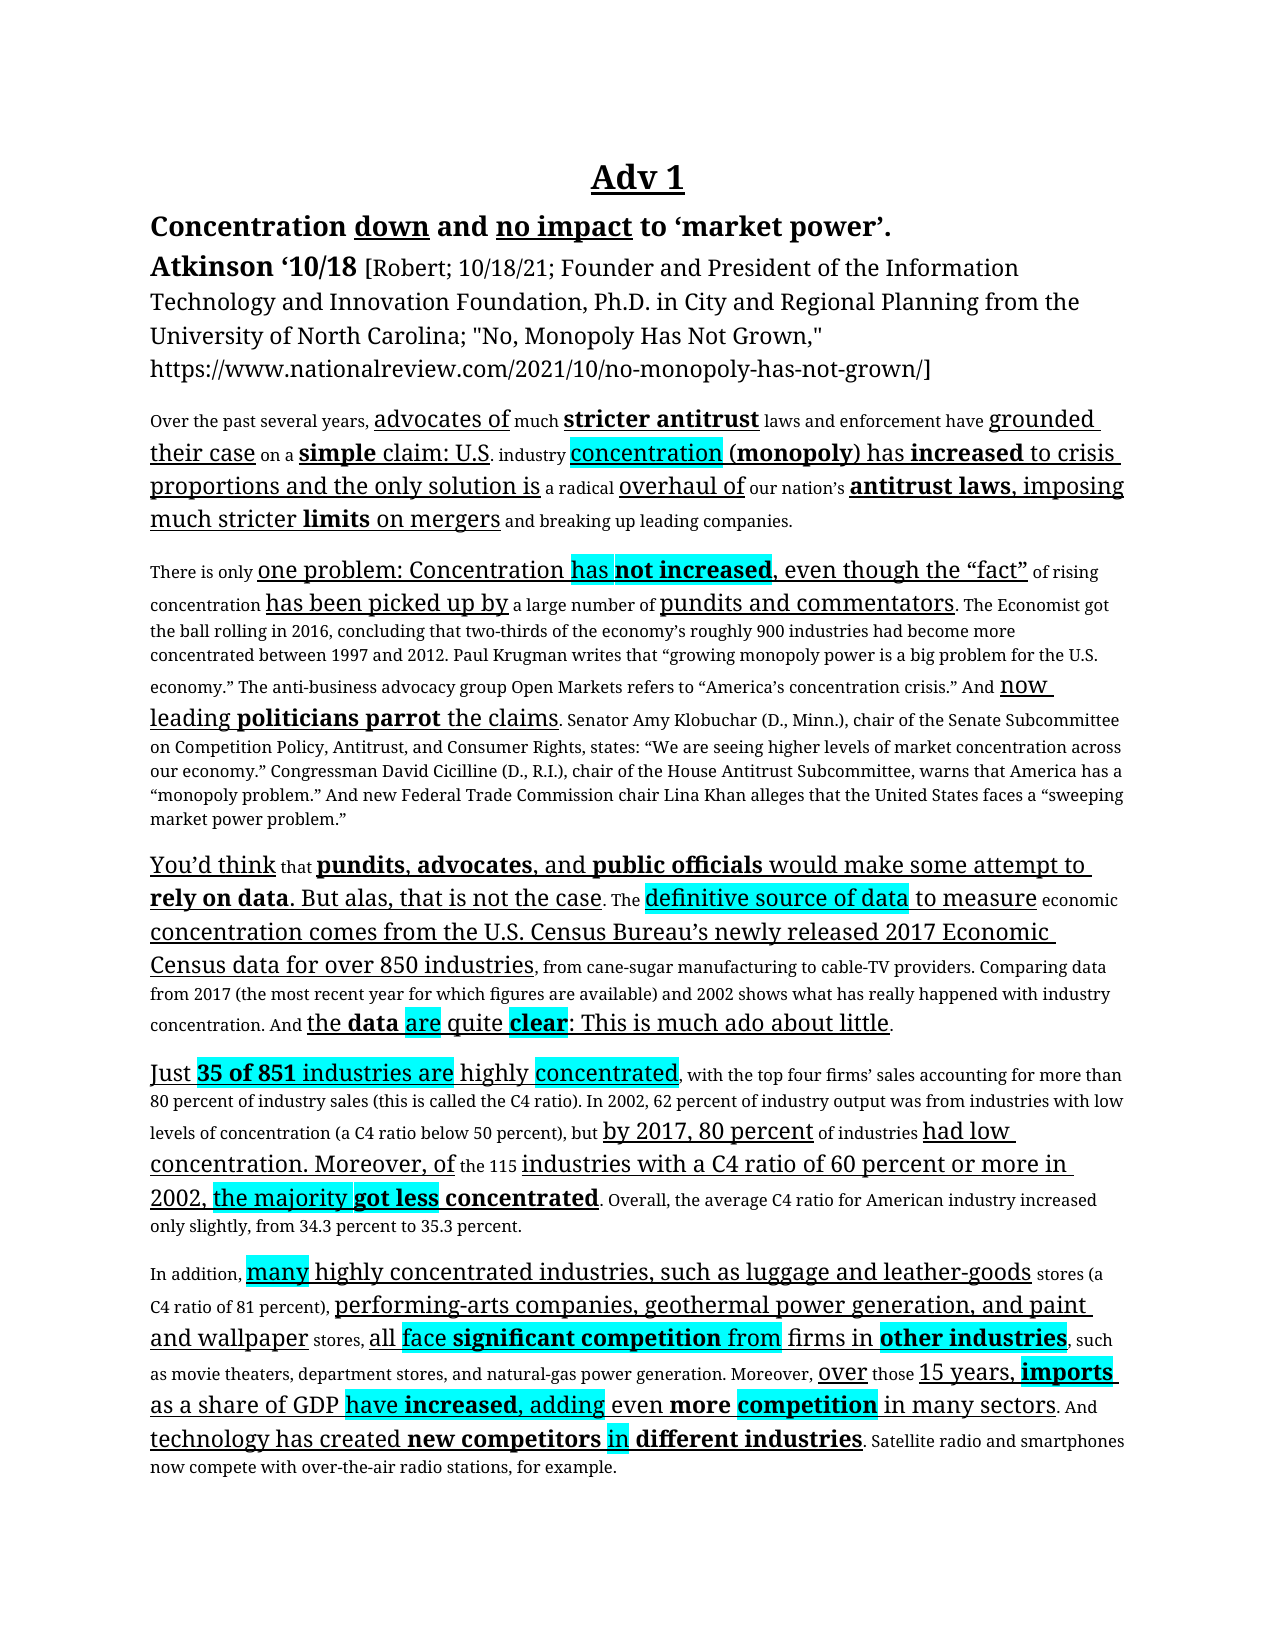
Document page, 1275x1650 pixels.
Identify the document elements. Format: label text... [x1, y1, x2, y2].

subtitle Concentration down and no impact to ‘market power’. [150, 207, 1125, 244]
text In addition, many highly concentrated industries, such as luggage and leather-goods stores (a C4 ratio of 81 percent), performing-arts companies, geothermal power generation, and paint and wallpaper stores, all face significant competition from firms in other industries, such as movie theaters, department stores, and natural-gas power generation. Moreover, over those 15 years, imports as a share of GDP have increased, adding even more competition in many sectors. And technology has created new competitors in different industries. Satellite radio and smartphones now compete with over-the-air radio stations, for example. [150, 1255, 1125, 1478]
subtitle Adv 1 [150, 154, 1125, 199]
text There is only one problem: Concentration has not increased, even though the “fact” of rising concentration has been picked up by a large number of pundits and commentators. The Economist got the ball rolling in 2016, concluding that two-thirds of the economy’s roughly 900 industries had become more concentrated between 1997 and 2012. Paul Krugman writes that “growing monopoly power is a big problem for the U.S. economy.” The anti-business advocacy group Open Markets refers to “America’s concentration crisis.” And now leading politicians parrot the claims. Senator Amy Klobuchar (D., Minn.), chair of the Senate Subcommittee on Competition Policy, Antitrust, and Consumer Rights, states: “We are seeing higher levels of market concentration across our economy.” Congressman David Cicilline (D., R.I.), chair of the House Antitrust Subcommittee, warns that America has a “monopoly problem.” And new Federal Trade Commission chair Lina Khan alleges that the United States faces a “sweeping market power problem.” [150, 553, 1125, 831]
text Atkinson ‘10/18 [Robert; 10/18/21; Founder and President of the Information Technology and Innovation Foundation, Ph.D. in City and Regional Planning from the University of North Carolina; "No, Monopoly Has Not Grown," https://www.nationalreview.com/2021/10/no-monopoly-has-not-grown/] [150, 247, 1125, 384]
text Just 35 of 851 industries are highly concentrated, with the top four firms’ sales accounting for more than 80 percent of industry sales (this is called the C4 ratio). In 2002, 62 percent of industry output was from industries with low levels of concentration (a C4 ratio below 50 percent), but by 2017, 80 percent of industries had low concentration. Moreover, of the 115 industries with a C4 ratio of 60 percent or more in 2002, the majority got less concentrated. Overall, the average C4 ratio for American industry increased only slightly, from 34.3 percent to 35.3 percent. [150, 1057, 1125, 1237]
text You’d think that pundits, advocates, and public officials would make some attempt to rely on data. But alas, that is not the case. The definitive source of data to measure economic concentration comes from the U.S. Census Bureau’s newly released 2017 Economic Census data for over 850 industries, from cane-sugar manufacturing to cable-TV providers. Comparing data from 2017 (the most recent year for which figures are available) and 2002 shows what has really happened with industry concentration. And the data are quite clear: This is much ado about little. [150, 849, 1125, 1038]
text Over the past several years, advocates of much stricter antitrust laws and enforcement have grounded their case on a simple claim: U.S. industry concentration (monopoly) has increased to crisis proportions and the only solution is a radical overhaul of our nation’s antitrust laws, imposing much stricter limits on mergers and breaking up leading companies. [150, 403, 1125, 535]
